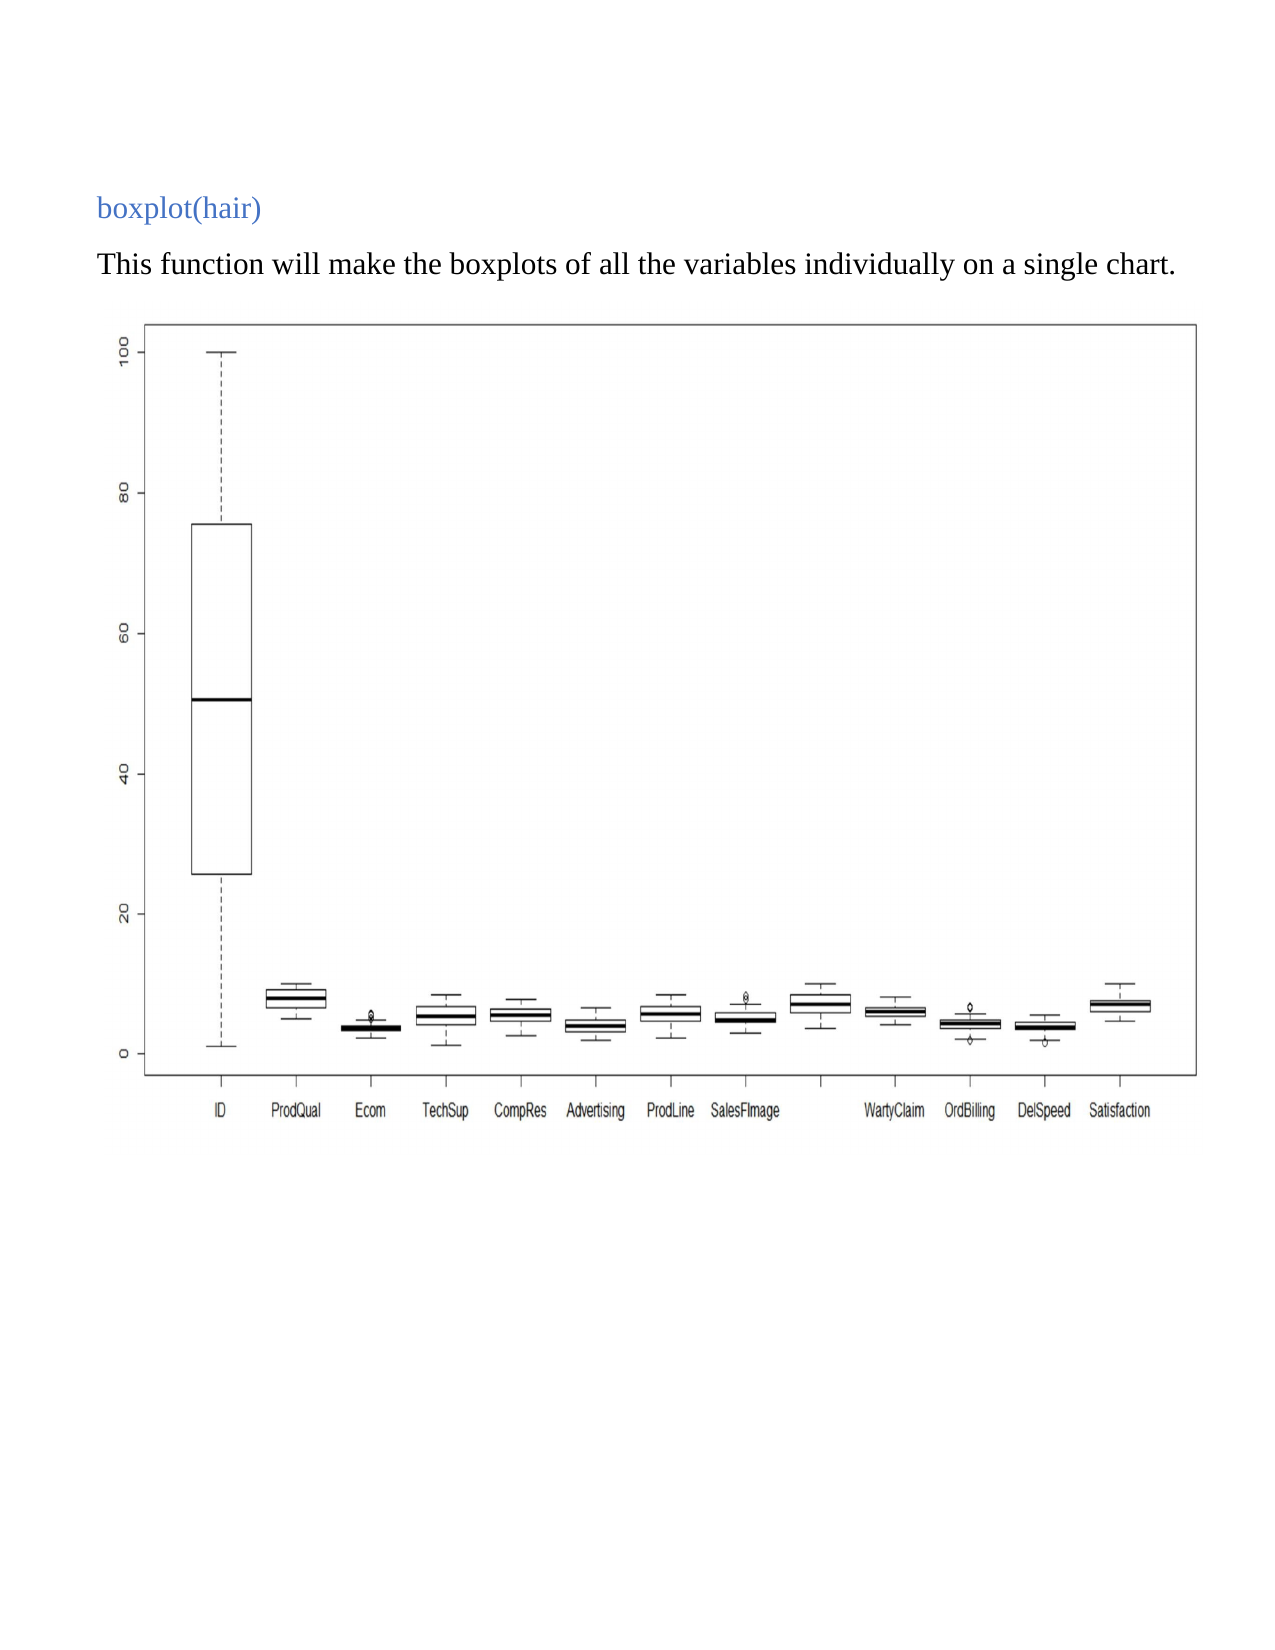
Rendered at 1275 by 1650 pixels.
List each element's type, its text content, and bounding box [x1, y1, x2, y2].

text This function will make the boxplots of all the variables individually on a single chart. [97, 246, 1190, 281]
picture [104, 301, 1203, 1155]
text boxplot(hair) [97, 189, 600, 225]
